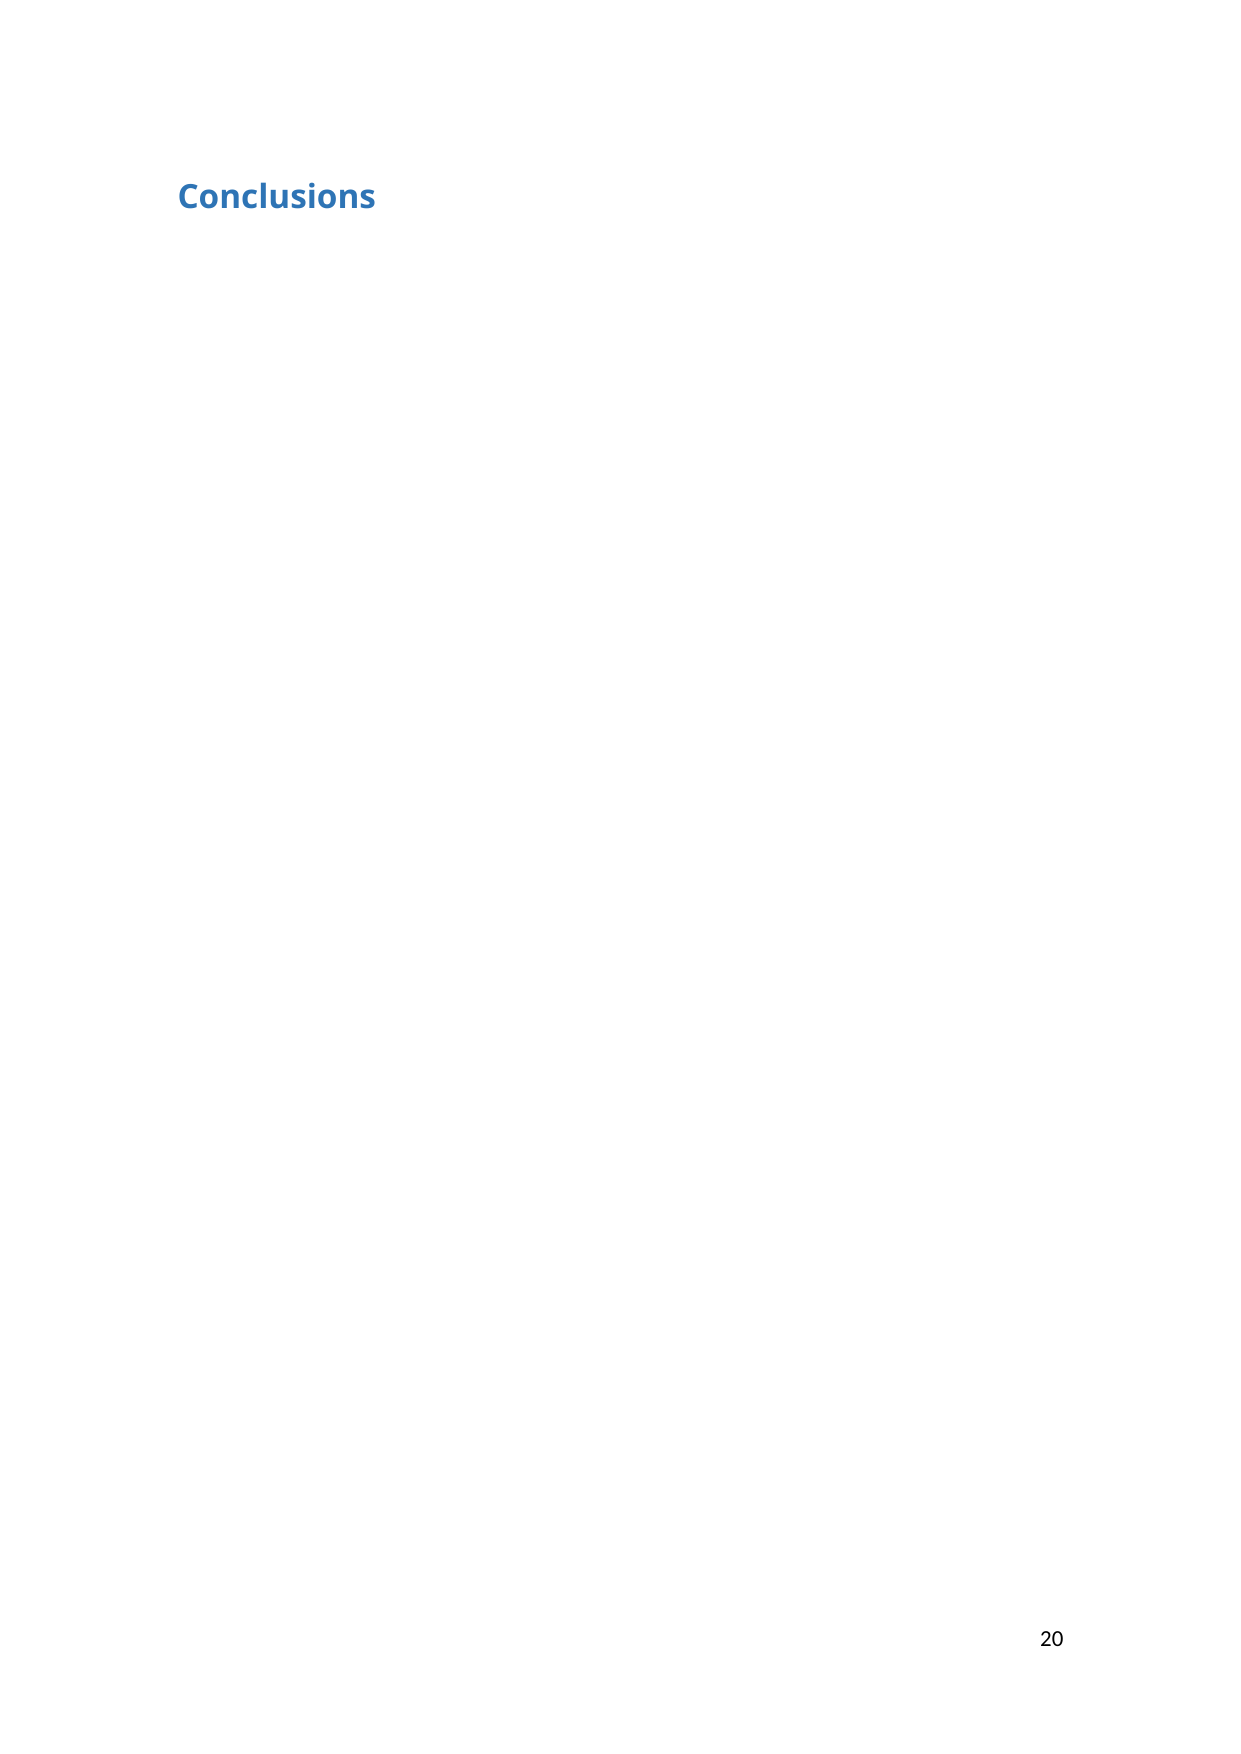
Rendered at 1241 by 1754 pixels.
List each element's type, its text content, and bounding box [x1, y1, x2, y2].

subtitle Conclusions [177, 173, 1063, 218]
